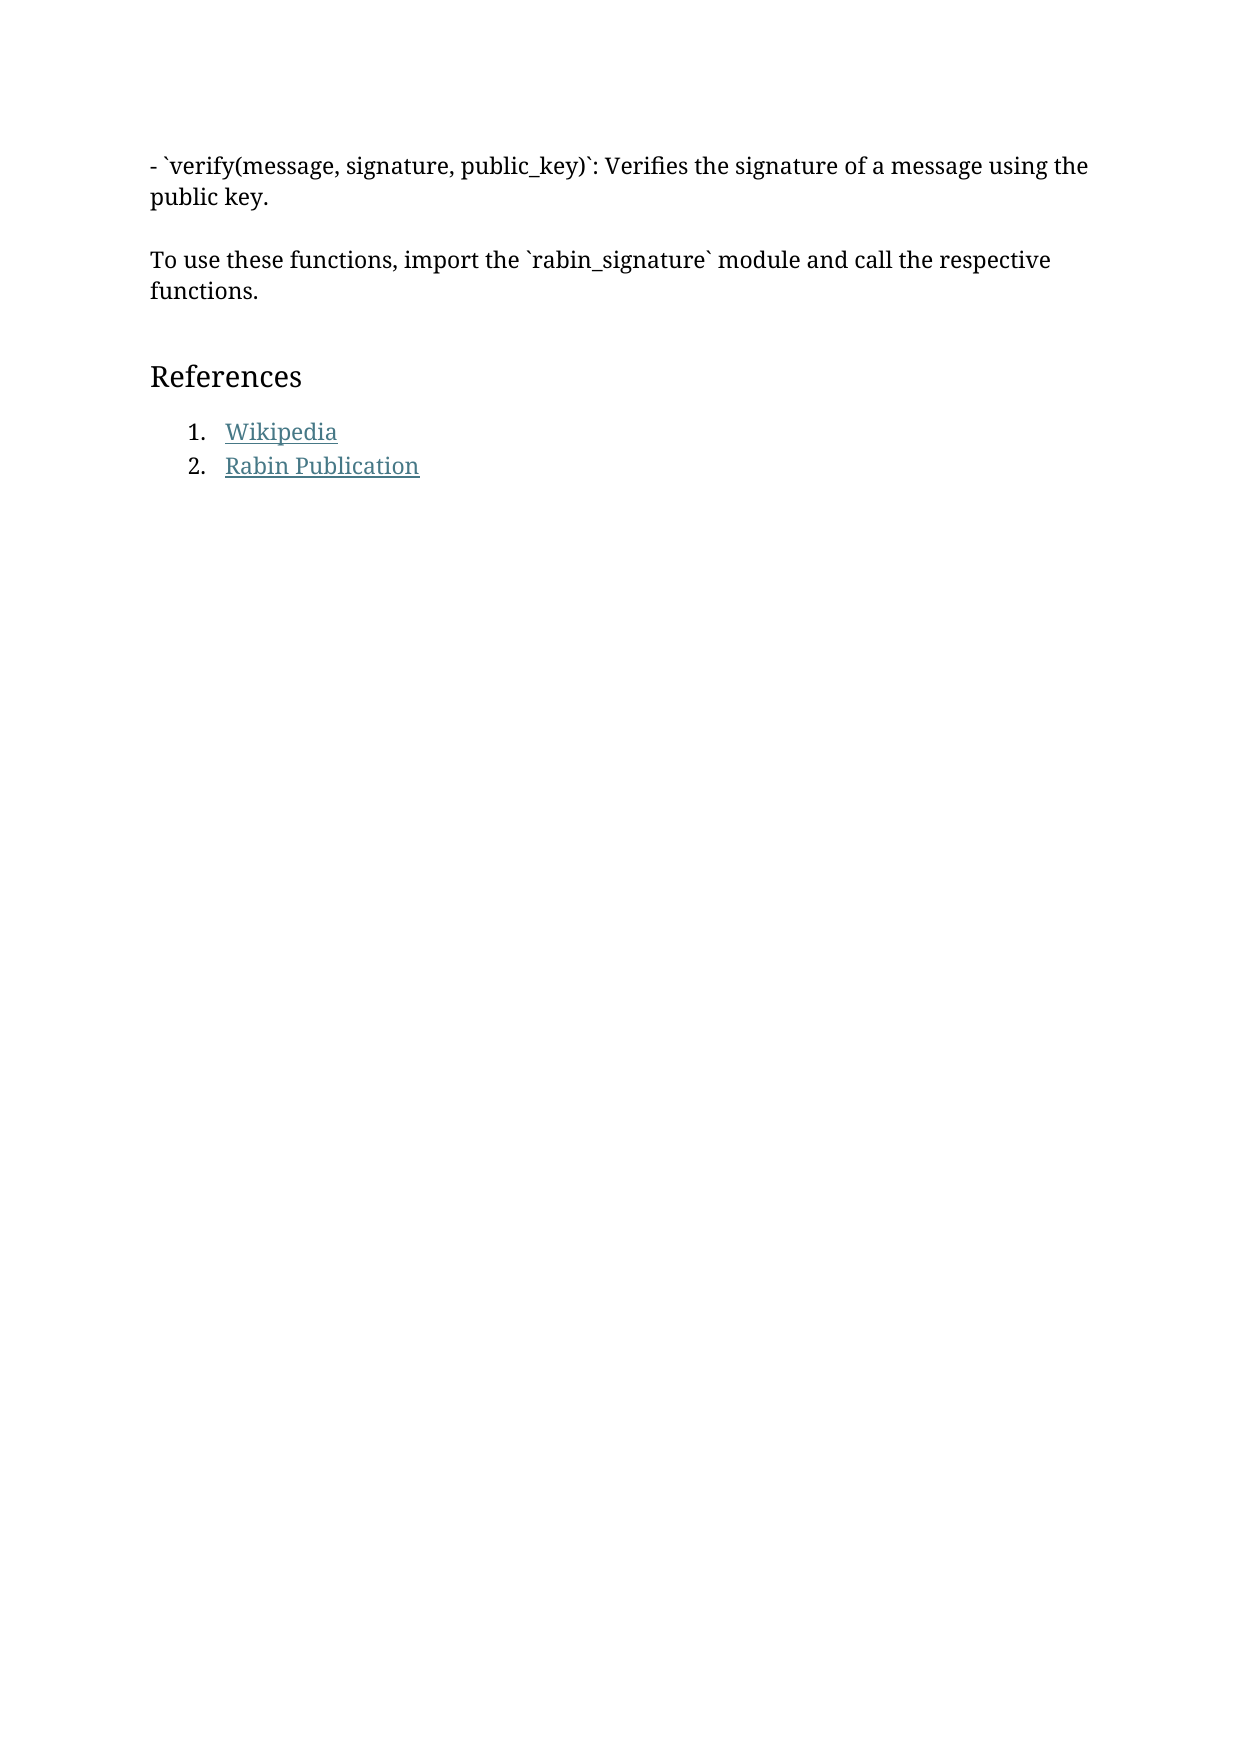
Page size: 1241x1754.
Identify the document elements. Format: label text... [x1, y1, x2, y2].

text References [150, 357, 1090, 396]
text To use these functions, import the `rabin_signature` module and call the respective functions. [150, 244, 1090, 306]
list Rabin Publication [187, 450, 1090, 481]
list Wikipedia [187, 416, 1090, 447]
text - `verify(message, signature, public_key)`: Verifies the signature of a message using the public key. [150, 150, 1090, 212]
